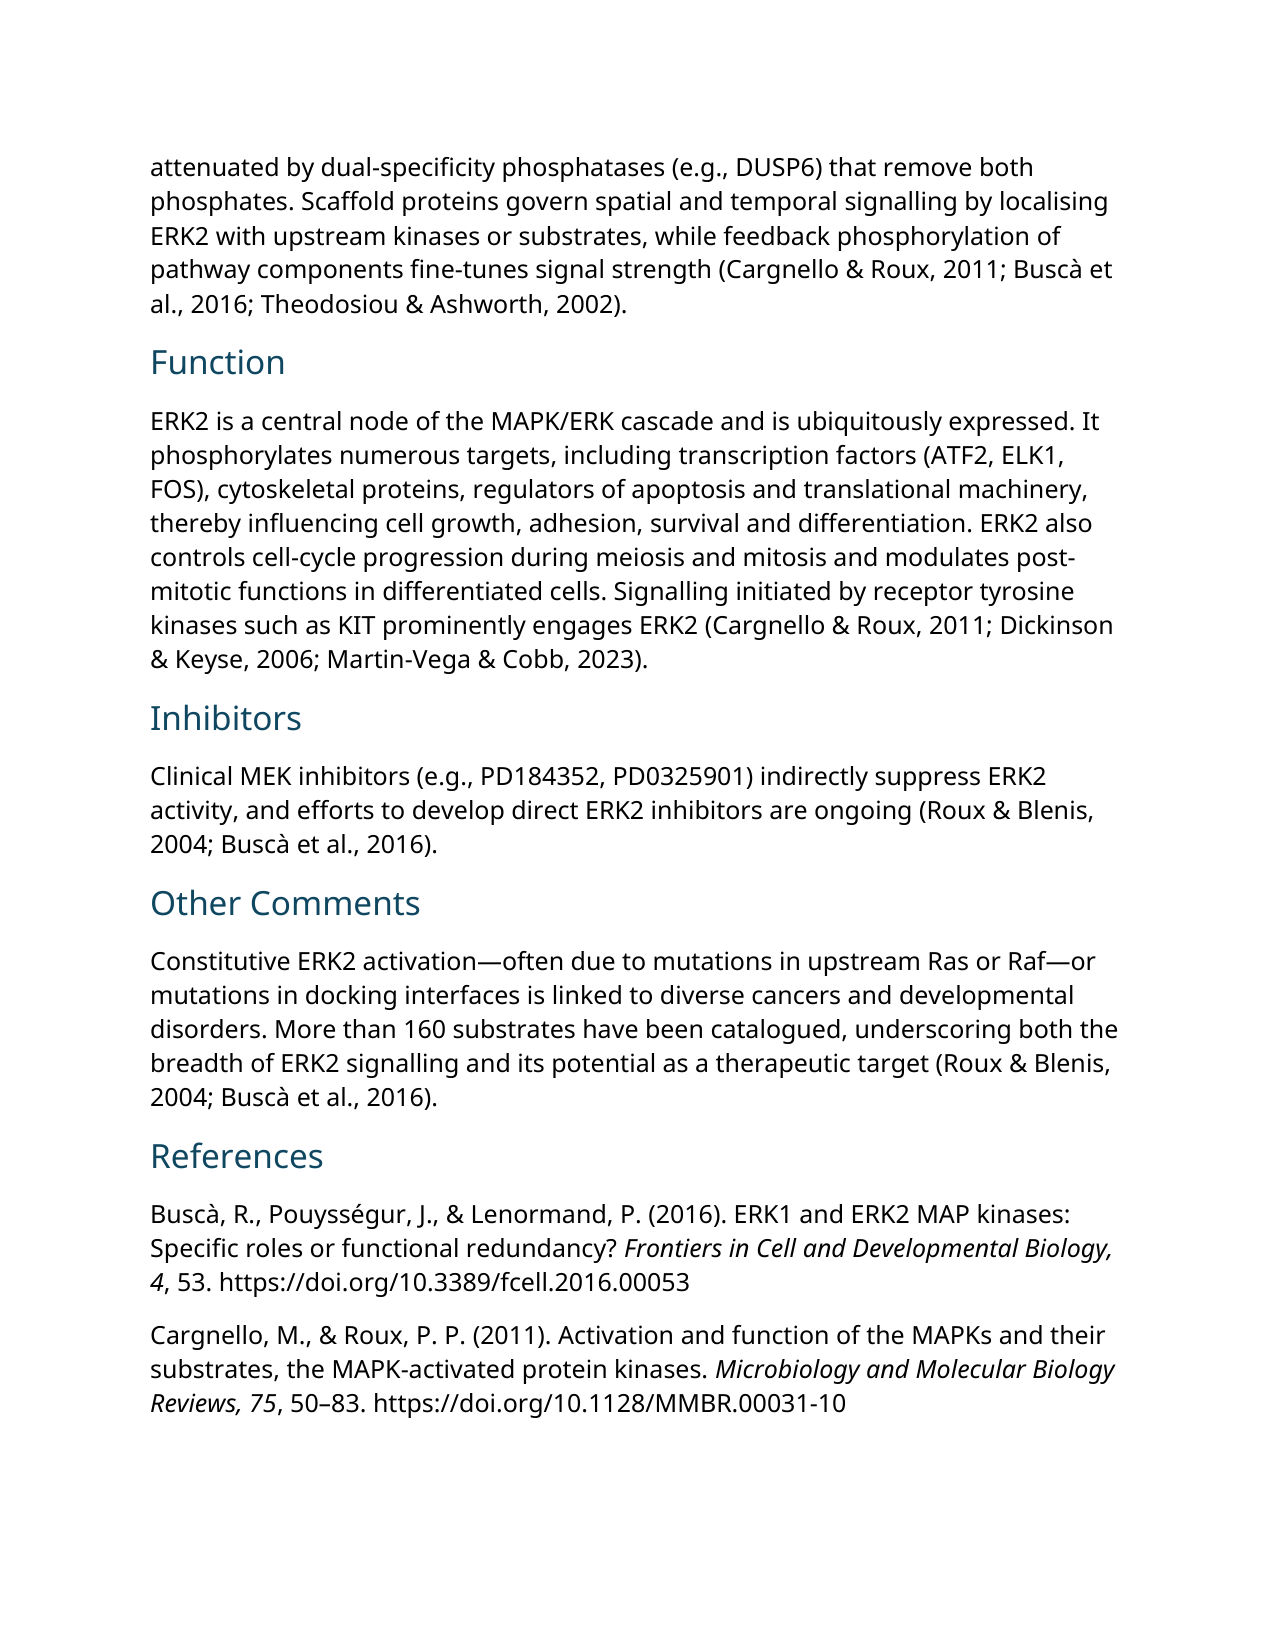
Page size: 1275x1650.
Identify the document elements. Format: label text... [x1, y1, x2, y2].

text Constitutive ERK2 activation—often due to mutations in upstream Ras or Raf—or mutations in docking interfaces is linked to diverse cancers and developmental disorders. More than 160 substrates have been catalogued, underscoring both the breadth of ERK2 signalling and its potential as a therapeutic target (Roux & Blenis, 2004; Buscà et al., 2016). [150, 944, 1125, 1114]
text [150, 150, 1125, 320]
subtitle Inhibitors [150, 694, 1125, 740]
text Clinical MEK inhibitors (e.g., PD184352, PD0325901) indirectly suppress ERK2 activity, and efforts to develop direct ERK2 inhibitors are ongoing (Roux & Blenis, 2004; Buscà et al., 2016). [150, 759, 1125, 861]
subtitle Function [150, 339, 1125, 384]
subtitle Other Comments [150, 879, 1125, 925]
text Cargnello, M., & Roux, P. P. (2011). Activation and function of the MAPKs and their substrates, the MAPK-activated protein kinases. Microbiology and Molecular Biology Reviews, 75, 50–83. https://doi.org/10.1128/MMBR.00031-10 [150, 1318, 1125, 1420]
text ERK2 is a central node of the MAPK/ERK cascade and is ubiquitously expressed. It phosphorylates numerous targets, including transcription factors (ATF2, ELK1, FOS), cytoskeletal proteins, regulators of apoptosis and translational machinery, thereby influencing cell growth, adhesion, survival and differentiation. ERK2 also controls cell-cycle progression during meiosis and mitosis and modulates post-mitotic functions in differentiated cells. Signalling initiated by receptor tyrosine kinases such as KIT prominently engages ERK2 (Cargnello & Roux, 2011; Dickinson & Keyse, 2006; Martin-Vega & Cobb, 2023). [150, 403, 1125, 676]
subtitle References [150, 1133, 1125, 1178]
text Buscà, R., Pouysségur, J., & Lenormand, P. (2016). ERK1 and ERK2 MAP kinases: Specific roles or functional redundancy? Frontiers in Cell and Developmental Biology, 4, 53. https://doi.org/10.3389/fcell.2016.00053 [150, 1197, 1125, 1299]
